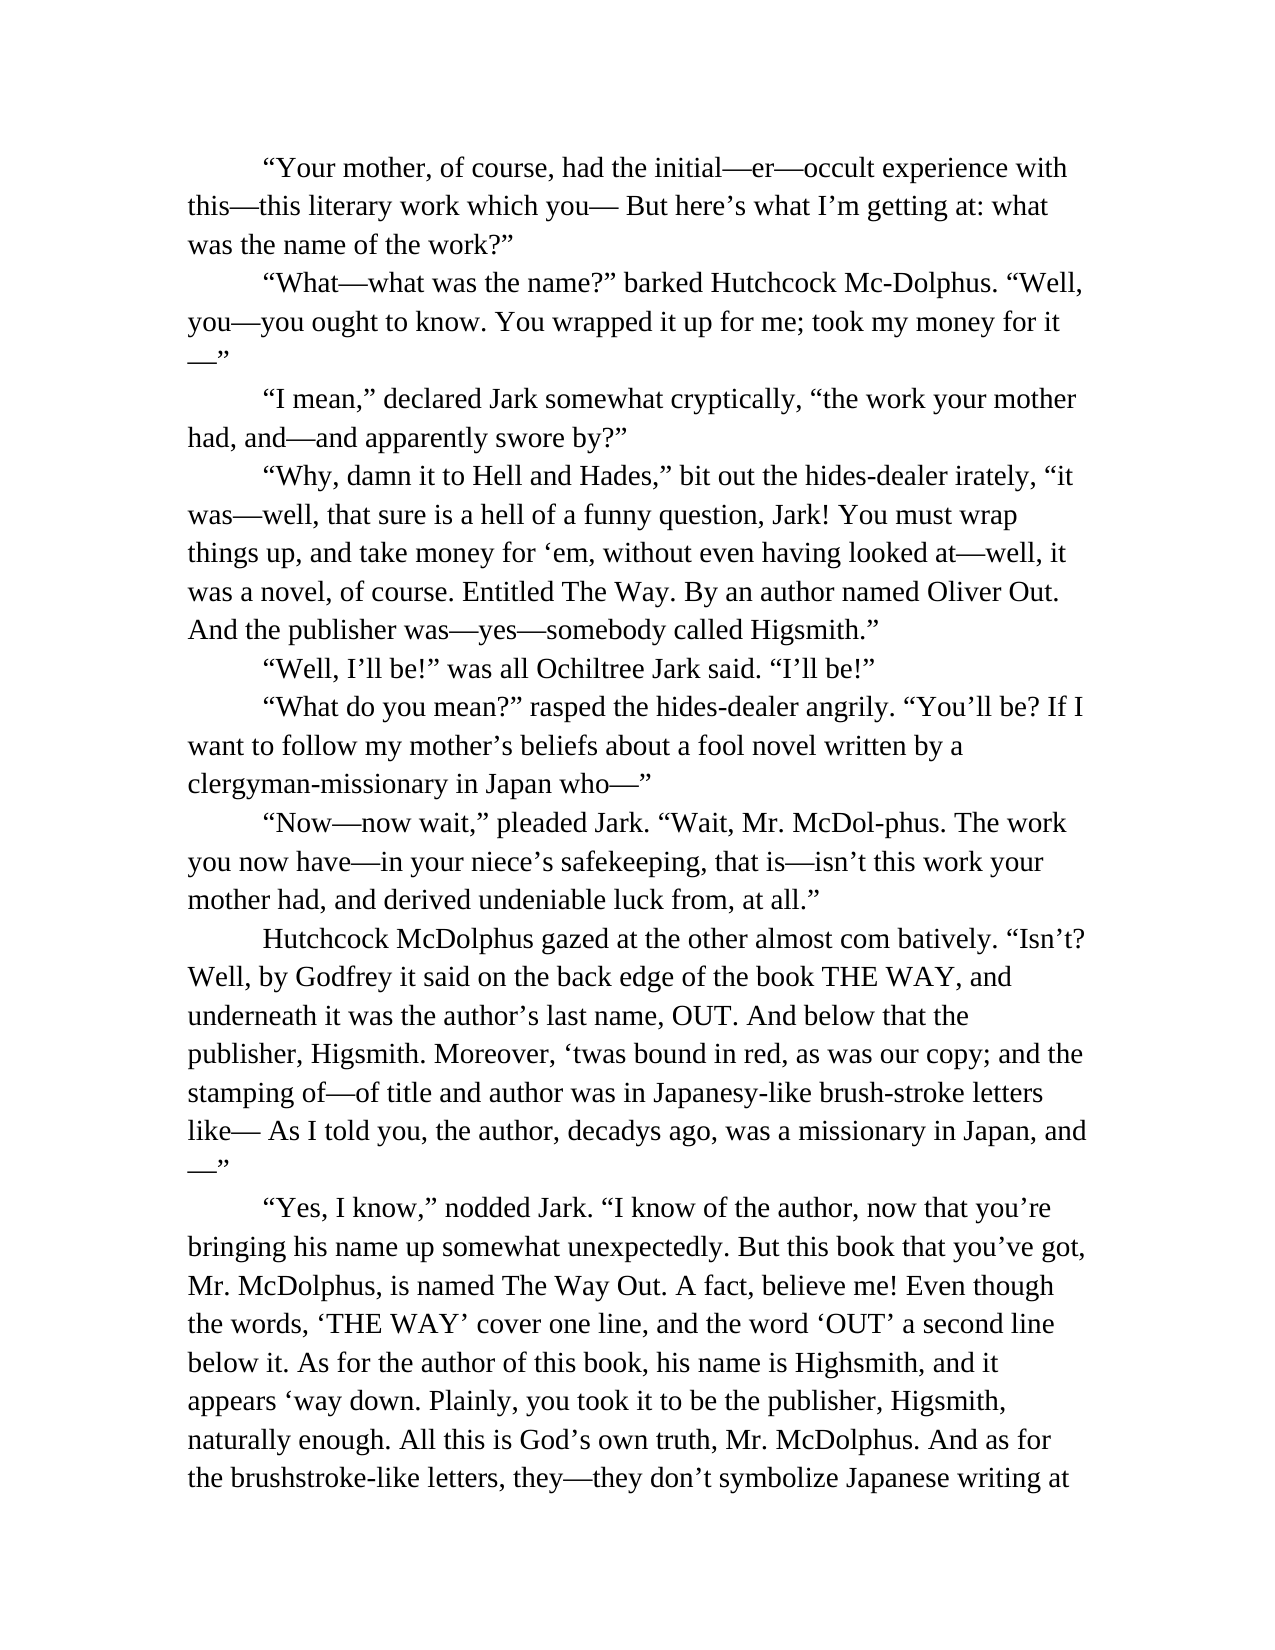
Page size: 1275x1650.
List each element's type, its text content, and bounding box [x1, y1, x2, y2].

text “Why, damn it to Hell and Hades,” bit out the hides-dealer irately, “it was—well, that sure is a hell of a funny question, Jark! You must wrap things up, and take money for ‘em, without even having looked at—well, it was a novel, of course. Entitled The Way. By an author named Oliver Out. And the publisher was—yes—somebody called Higsmith.” [187, 458, 1087, 646]
text Hutchcock McDolphus gazed at the other almost com batively. “Isn’t? Well, by Godfrey it said on the back edge of the book THE WAY, and underneath it was the author’s last name, OUT. And below that the publisher, Higsmith. Moreover, ‘twas bound in red, as was our copy; and the stamping of—of title and author was in Japanesy-like brush-stroke letters like— As I told you, the author, decadys ago, was a missionary in Japan, and—” [187, 921, 1087, 1186]
text “Well, I’ll be!” was all Ochiltree Jark said. “I’ll be!” [187, 651, 1087, 684]
text “I mean,” declared Jark somewhat cryptically, “the work your mother had, and—and apparently swore by?” [187, 381, 1087, 453]
text “Your mother, of course, had the initial—er—occult experience with this—this literary work which you— But here’s what I’m getting at: what was the name of the work?” [187, 150, 1087, 261]
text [187, 1191, 1087, 1494]
text “What—what was the name?” barked Hutchcock Mc-Dolphus. “Well, you—you ought to know. You wrapped it up for me; took my money for it—” [187, 266, 1087, 376]
text “What do you mean?” rasped the hides-dealer angrily. “You’ll be? If I want to follow my mother’s beliefs about a fool novel written by a clergyman-missionary in Japan who—” [187, 689, 1087, 800]
text “Now—now wait,” pleaded Jark. “Wait, Mr. McDol-phus. The work you now have—in your niece’s safekeeping, that is—isn’t this work your mother had, and derived undeniable luck from, at all.” [187, 805, 1087, 916]
